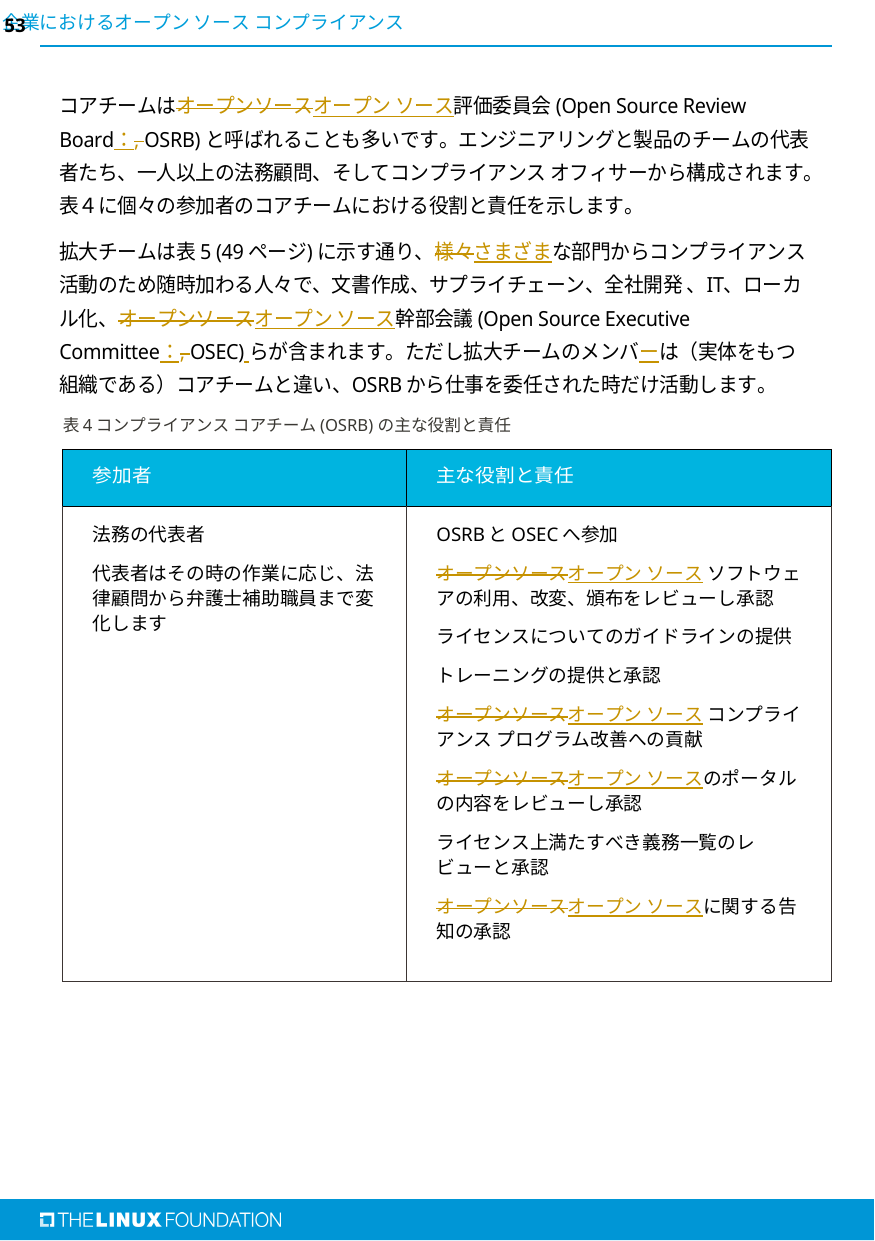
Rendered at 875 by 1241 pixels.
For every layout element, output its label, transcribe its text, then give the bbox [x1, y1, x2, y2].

picture [149, 1213, 159, 1226]
text 拡大チームは表5 (49ページ) に示す通り、な部門からコンプライアンス活動のため随時加わる人々で、文書作成、サプライチェーン、全社開発 、IT、ローカル化、幹部会議 (Open Source Executive CommitteeOSEC)らが含まれます。ただし拡大チームのメンバは（実体をもつ組織である）コアチームと違い、OSRBから仕事を委任された時だけ活動します。 [59, 233, 815, 399]
picture [41, 1219, 48, 1226]
text コアチームは評価委員会 (Open Source Review BoardOSRB) と呼ばれることも多いです。エンジニアリングと製品のチームの代表者たち、一人以上の法務顧問、そしてコンプライアンス オフィサーから構成されます。表４に個々の参加者のコアチームにおける役割と責任を示します。 [59, 87, 815, 220]
picture [118, 1213, 129, 1226]
picture [97, 1213, 106, 1226]
picture [133, 1213, 144, 1226]
picture [41, 1213, 54, 1226]
table_header 参加者 [63, 450, 406, 506]
table_header 主な役割と責任 [407, 450, 831, 506]
table_cell 法務の代表者 代表者はその時の作業に応じ、法律顧問から弁護士補助職員まで変化します [63, 507, 406, 981]
table_cell OSRBとOSECへ参加 ソフトウェアの利用、改変、頒布をレビューし承認 ライセンスについてのガイドラインの提供 トレーニングの提供と承認 コンプライアンス プログラム改善への貢献 のポータルの内容をレビューし承認 ライセンス上満たすべき義務一覧のレビューと承認 に関する告知の承認 [407, 507, 831, 981]
text 表4コンプライアンス コアチーム (OSRB) の主な役割と責任 [63, 412, 784, 436]
